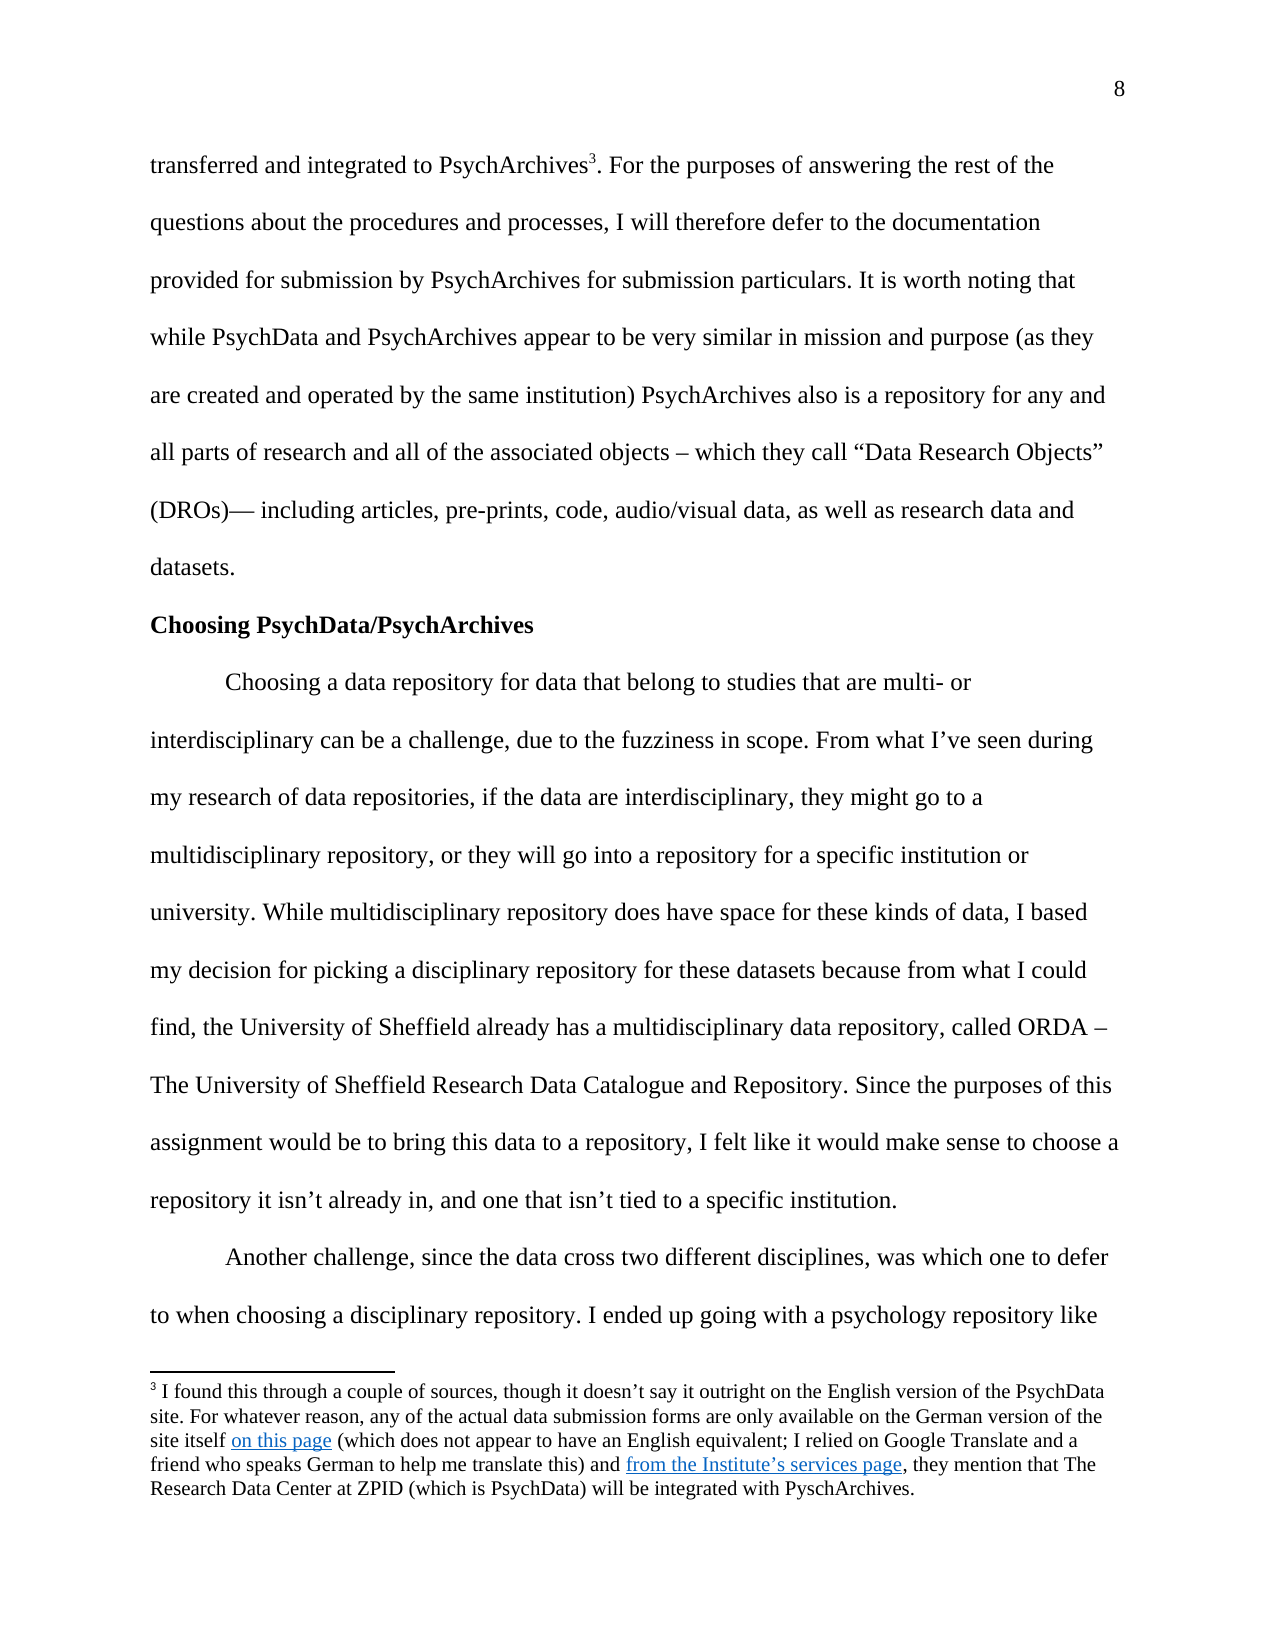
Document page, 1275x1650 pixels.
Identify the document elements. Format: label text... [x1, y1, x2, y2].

text Choosing PsychData/PsychArchives [150, 610, 1125, 639]
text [150, 1242, 1125, 1329]
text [150, 150, 1125, 581]
text Choosing a data repository for data that belong to studies that are multi- or interdisciplinary can be a challenge, due to the fuzziness in scope. From what I’ve seen during my research of data repositories, if the data are interdisciplinary, they might go to a multidisciplinary repository, or they will go into a repository for a specific institution or university. While multidisciplinary repository does have space for these kinds of data, I based my decision for picking a disciplinary repository for these datasets because from what I could find, the University of Sheffield already has a multidisciplinary data repository, called ORDA – The University of Sheffield Research Data Catalogue and Repository. Since the purposes of this assignment would be to bring this data to a repository, I felt like it would make sense to choose a repository it isn’t already in, and one that isn’t tied to a specific institution. [150, 667, 1125, 1214]
